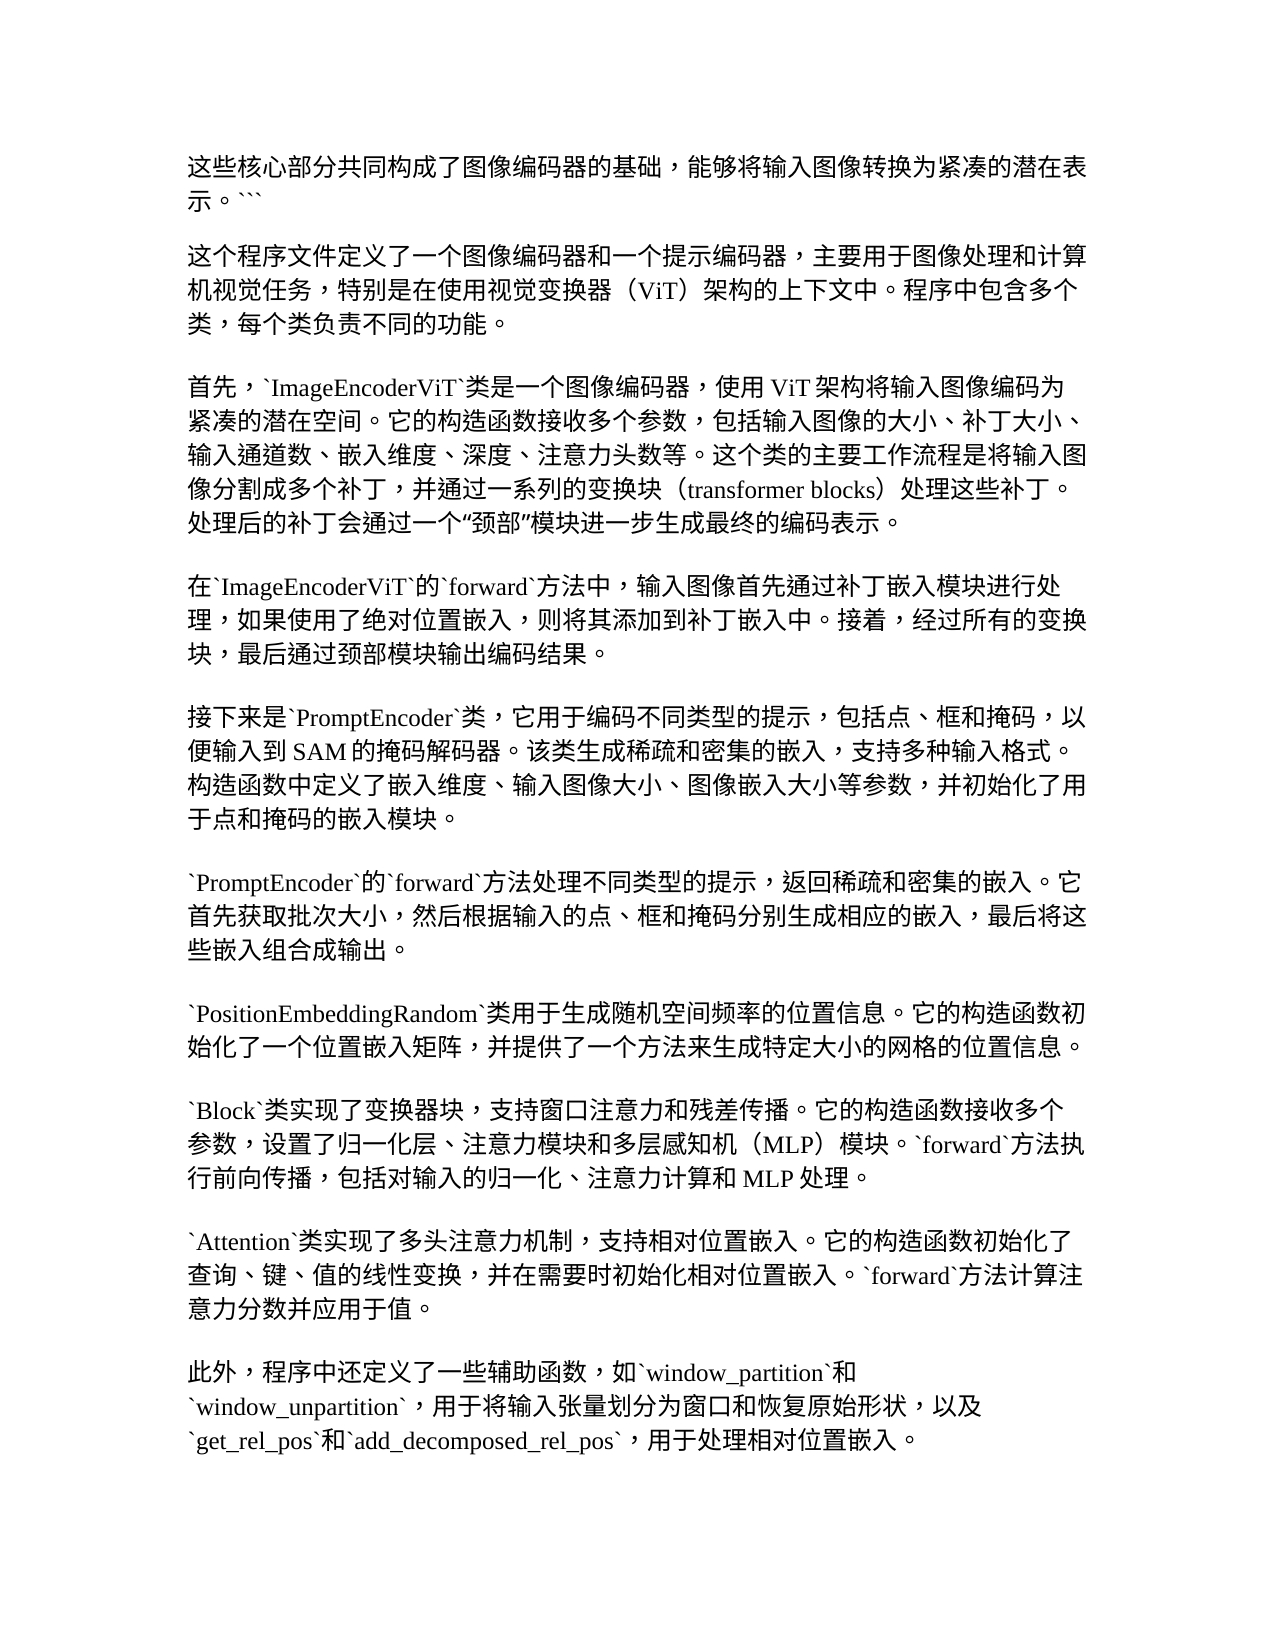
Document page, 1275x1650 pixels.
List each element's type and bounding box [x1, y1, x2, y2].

text [187, 239, 1087, 1486]
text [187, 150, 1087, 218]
